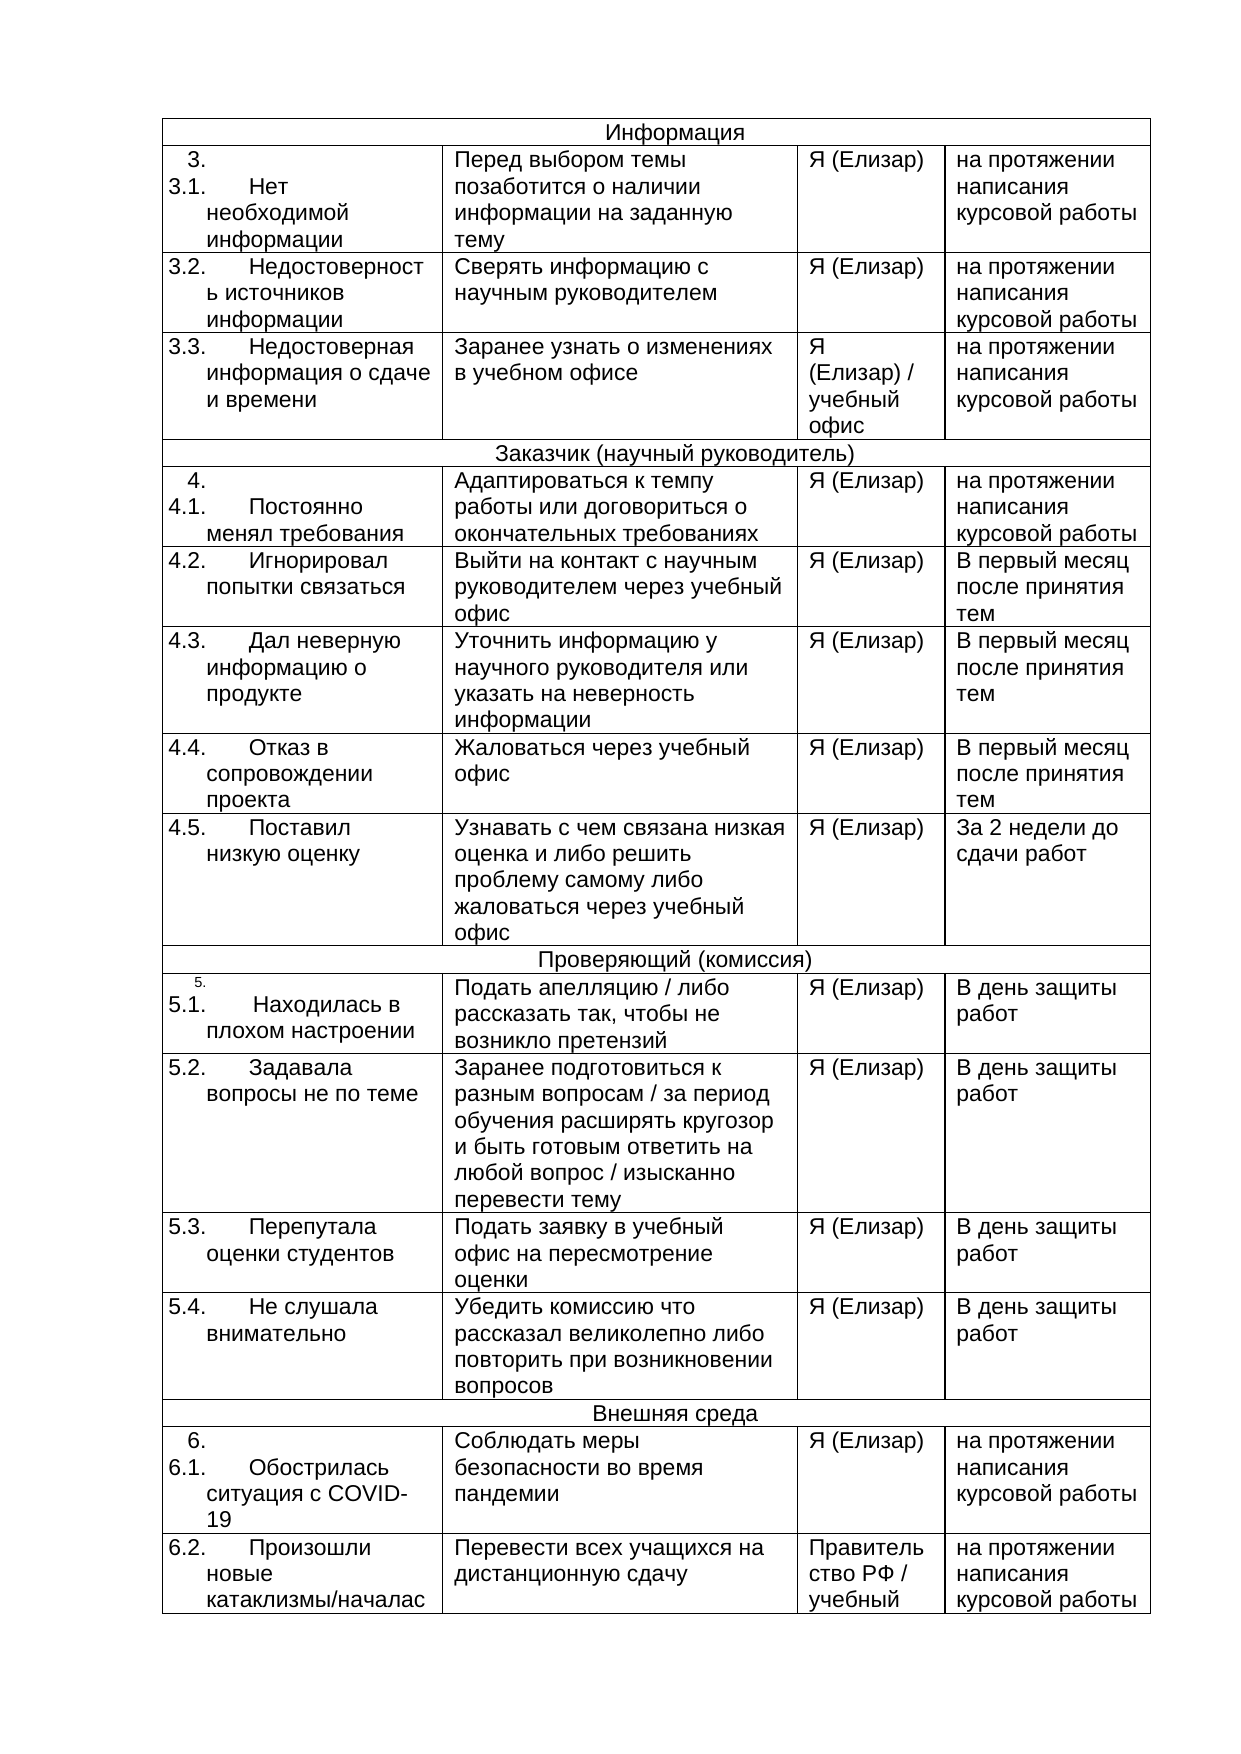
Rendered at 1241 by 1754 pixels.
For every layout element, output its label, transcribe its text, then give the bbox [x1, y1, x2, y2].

table_cell Недостоверность источников информации [163, 253, 442, 332]
table_cell Отказ в сопровождении проекта [163, 734, 442, 813]
table_cell Постоянно менял требования [163, 467, 442, 546]
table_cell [798, 1534, 944, 1613]
table_cell В день защиты работ [946, 1054, 1150, 1212]
table_cell Я (Елизар) [798, 1427, 944, 1532]
table_cell Сверять информацию с научным руководителем [443, 253, 797, 332]
table_cell Я (Елизар) [798, 1054, 944, 1212]
table_cell Заранее узнать о изменениях в учебном офисе [443, 333, 797, 438]
table_cell Не слушала внимательно [163, 1293, 442, 1399]
table_cell Подать заявку в учебный офис на пересмотрение оценки [443, 1213, 797, 1292]
table_cell Внешняя среда [163, 1400, 1150, 1426]
table_cell Соблюдать меры безопасности во время пандемии [443, 1427, 797, 1532]
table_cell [163, 1534, 442, 1613]
table_cell Я (Елизар) [798, 814, 944, 945]
table_cell Я (Елизар) [798, 146, 944, 252]
table_cell В первый месяц после принятия тем [946, 547, 1150, 626]
table_cell Узнавать с чем связана низкая оценка и либо решить проблему самому либо жаловаться через учебный офис [443, 814, 797, 945]
table_cell на протяжении написания курсовой работы [946, 1427, 1150, 1532]
table_cell Я (Елизар) [798, 1213, 944, 1292]
table_cell Уточнить информацию у научного руководителя или указать на неверность информации [443, 627, 797, 732]
table_cell Перед выбором темы позаботится о наличии информации на заданную тему [443, 146, 797, 252]
table_cell В день защиты работ [946, 974, 1150, 1053]
table_cell Дал неверную информацию о продукте [163, 627, 442, 732]
table_cell Задавала вопросы не по теме [163, 1054, 442, 1212]
table_cell Я (Елизар) [798, 734, 944, 813]
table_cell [946, 1534, 1150, 1613]
table_cell Я (Елизар) [798, 547, 944, 626]
table_cell Поставил низкую оценку [163, 814, 442, 945]
table_cell на протяжении написания курсовой работы [946, 333, 1150, 438]
table_cell Убедить комиссию что рассказал великолепно либо повторить при возникновении вопросов [443, 1293, 797, 1399]
table_cell Я (Елизар) [798, 627, 944, 732]
table_cell Я (Елизар) [798, 974, 944, 1053]
table_cell Жаловаться через учебный офис [443, 734, 797, 813]
table_cell В первый месяц после принятия тем [946, 734, 1150, 813]
table_cell на протяжении написания курсовой работы [946, 467, 1150, 546]
table_cell В день защиты работ [946, 1213, 1150, 1292]
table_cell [443, 1534, 797, 1613]
table_cell Выйти на контакт с научным руководителем через учебный офис [443, 547, 797, 626]
table_cell За 2 недели до сдачи работ [946, 814, 1150, 945]
table_cell Нет необходимой информации [163, 146, 442, 252]
table_cell Я (Елизар) [798, 1293, 944, 1399]
table_cell Я (Елизар) [798, 467, 944, 546]
table_cell на протяжении написания курсовой работы [946, 253, 1150, 332]
table_cell на протяжении написания курсовой работы [946, 146, 1150, 252]
table_cell Подать апелляцию / либо рассказать так, чтобы не возникло претензий [443, 974, 797, 1053]
table_cell Перепутала оценки студентов [163, 1213, 442, 1292]
table_cell Находилась в плохом настроении [163, 974, 442, 1053]
table_cell Заказчик (научный руководитель) [163, 440, 1150, 466]
table_cell Я (Елизар) / учебный офис [798, 333, 944, 438]
table_cell Недостоверная информация о сдаче и времени [163, 333, 442, 438]
table_cell Информация [163, 119, 1150, 145]
table_cell В день защиты работ [946, 1293, 1150, 1399]
table_cell Я (Елизар) [798, 253, 944, 332]
table_cell Адаптироваться к темпу работы или договориться о окончательных требованиях [443, 467, 797, 546]
table_cell Обострилась ситуация с COVID-19 [163, 1427, 442, 1532]
table_cell В первый месяц после принятия тем [946, 627, 1150, 732]
table_cell Игнорировал попытки связаться [163, 547, 442, 626]
table_cell Проверяющий (комиссия) [163, 946, 1150, 973]
table_cell Заранее подготовиться к разным вопросам / за период обучения расширять кругозор и быть готовым ответить на любой вопрос / изысканно перевести тему [443, 1054, 797, 1212]
